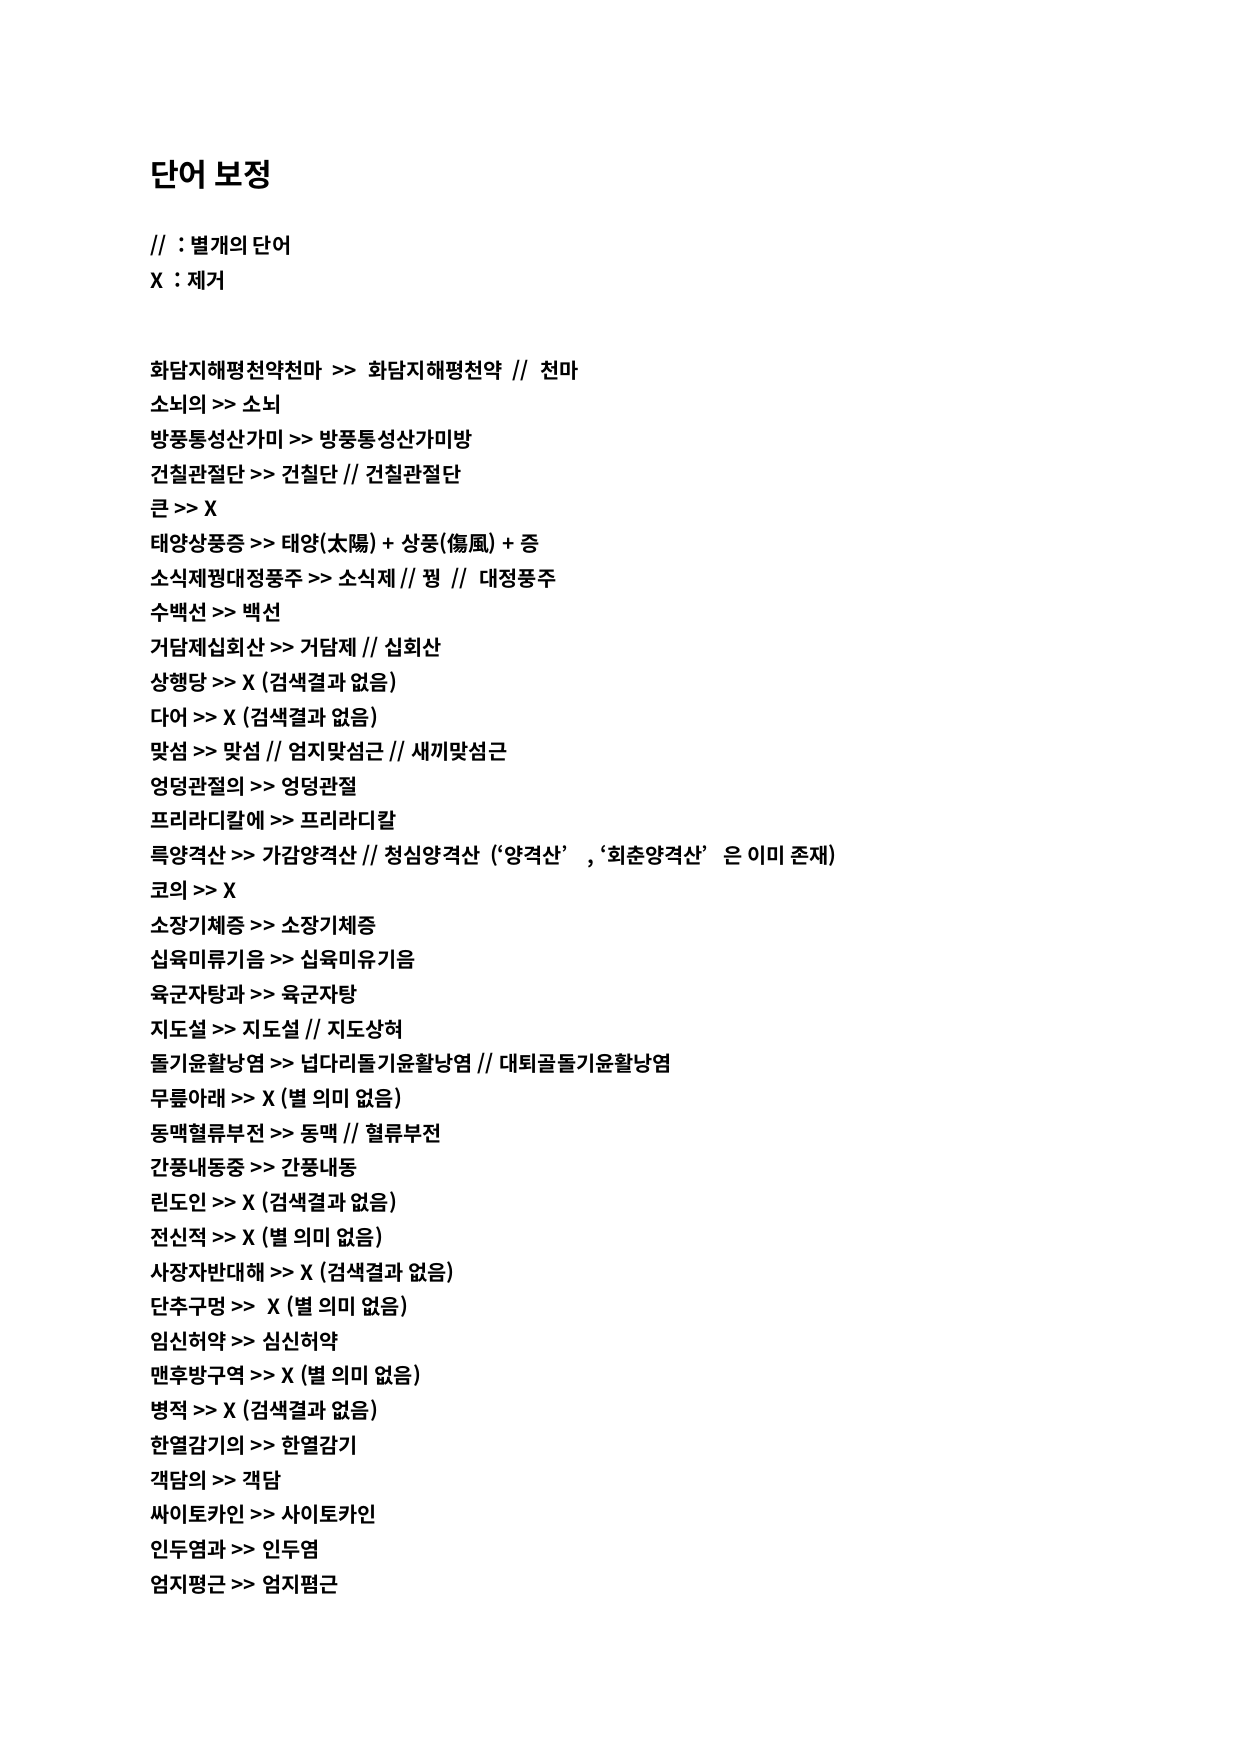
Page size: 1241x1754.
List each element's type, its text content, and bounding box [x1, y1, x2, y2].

text 륵양격산 >> 가감양격산 // 청심양격산 (‘양격산’ , ‘회춘양격산’은 이미 존재) [150, 839, 1090, 870]
text 단어 보정 [150, 150, 1090, 195]
text 다어 >> X (검색결과 없음) [150, 701, 1090, 731]
text 싸이토카인 >> 사이토카인 [150, 1498, 1090, 1529]
text X : 제거 [150, 264, 1090, 294]
text 단추구멍 >> X (별 의미 없음) [150, 1290, 1090, 1321]
text 객담의 >> 객담 [150, 1464, 1090, 1494]
text 십육미류기음 >> 십육미유기음 [150, 943, 1090, 974]
text 전신적 >> X (별 의미 없음) [150, 1221, 1090, 1251]
text 지도설 >> 지도설 // 지도상혀 [150, 1013, 1090, 1043]
text 소뇌의 >> 소뇌 [150, 388, 1090, 419]
text 엄지평근 >> 엄지폄근 [150, 1568, 1090, 1598]
text 큰 >> X [150, 493, 1090, 523]
text 간풍내동중 >> 간풍내동 [150, 1152, 1090, 1182]
text 육군자탕과 >> 육군자탕 [150, 978, 1090, 1008]
text 프리라디칼에 >> 프리라디칼 [150, 805, 1090, 835]
text 무릎아래 >> X (별 의미 없음) [150, 1082, 1090, 1112]
text 소장기쳬증 >> 소장기체증 [150, 909, 1090, 939]
text 건칠관절단 >> 건칠단 // 건칠관절단 [150, 458, 1090, 488]
text 거담제십회산 >> 거담제 // 십회산 [150, 631, 1090, 662]
text 상행당 >> X (검색결과 없음) [150, 666, 1090, 696]
text 엉덩관절의 >> 엉덩관절 [150, 770, 1090, 800]
text 맨후방구역 >> X (별 의미 없음) [150, 1360, 1090, 1390]
text 사장자반대해 >> X (검색결과 없음) [150, 1256, 1090, 1286]
text 린도인 >> X (검색결과 없음) [150, 1186, 1090, 1217]
text 한열감기의 >> 한열감기 [150, 1429, 1090, 1459]
text 임신허약 >> 심신허약 [150, 1325, 1090, 1355]
text 소식제꿩대정풍주 >> 소식제 // 꿩 // 대정풍주 [150, 562, 1090, 592]
text 태양상풍증 >> 태양(太陽) + 상풍(傷風) + 증 [150, 527, 1090, 557]
text 병적 >> X (검색결과 없음) [150, 1394, 1090, 1425]
text 동맥혈류부전 >> 동맥 // 혈류부전 [150, 1117, 1090, 1147]
text 화담지해평천약천마 >> 화담지해평천약 // 천마 [150, 354, 1090, 384]
text 인두염과 >> 인두염 [150, 1533, 1090, 1563]
text 돌기윤활낭염 >> 넙다리돌기윤활낭염 // 대퇴골돌기윤활낭염 [150, 1048, 1090, 1078]
text 맞섬 >> 맞섬 // 엄지맞섬근 // 새끼맞섬근 [150, 735, 1090, 766]
text // : 별개의 단어 [150, 229, 1090, 260]
text 코의 >> X [150, 874, 1090, 904]
text 방풍통성산가미 >> 방풍통성산가미방 [150, 423, 1090, 453]
text 수백선 >> 백선 [150, 597, 1090, 627]
